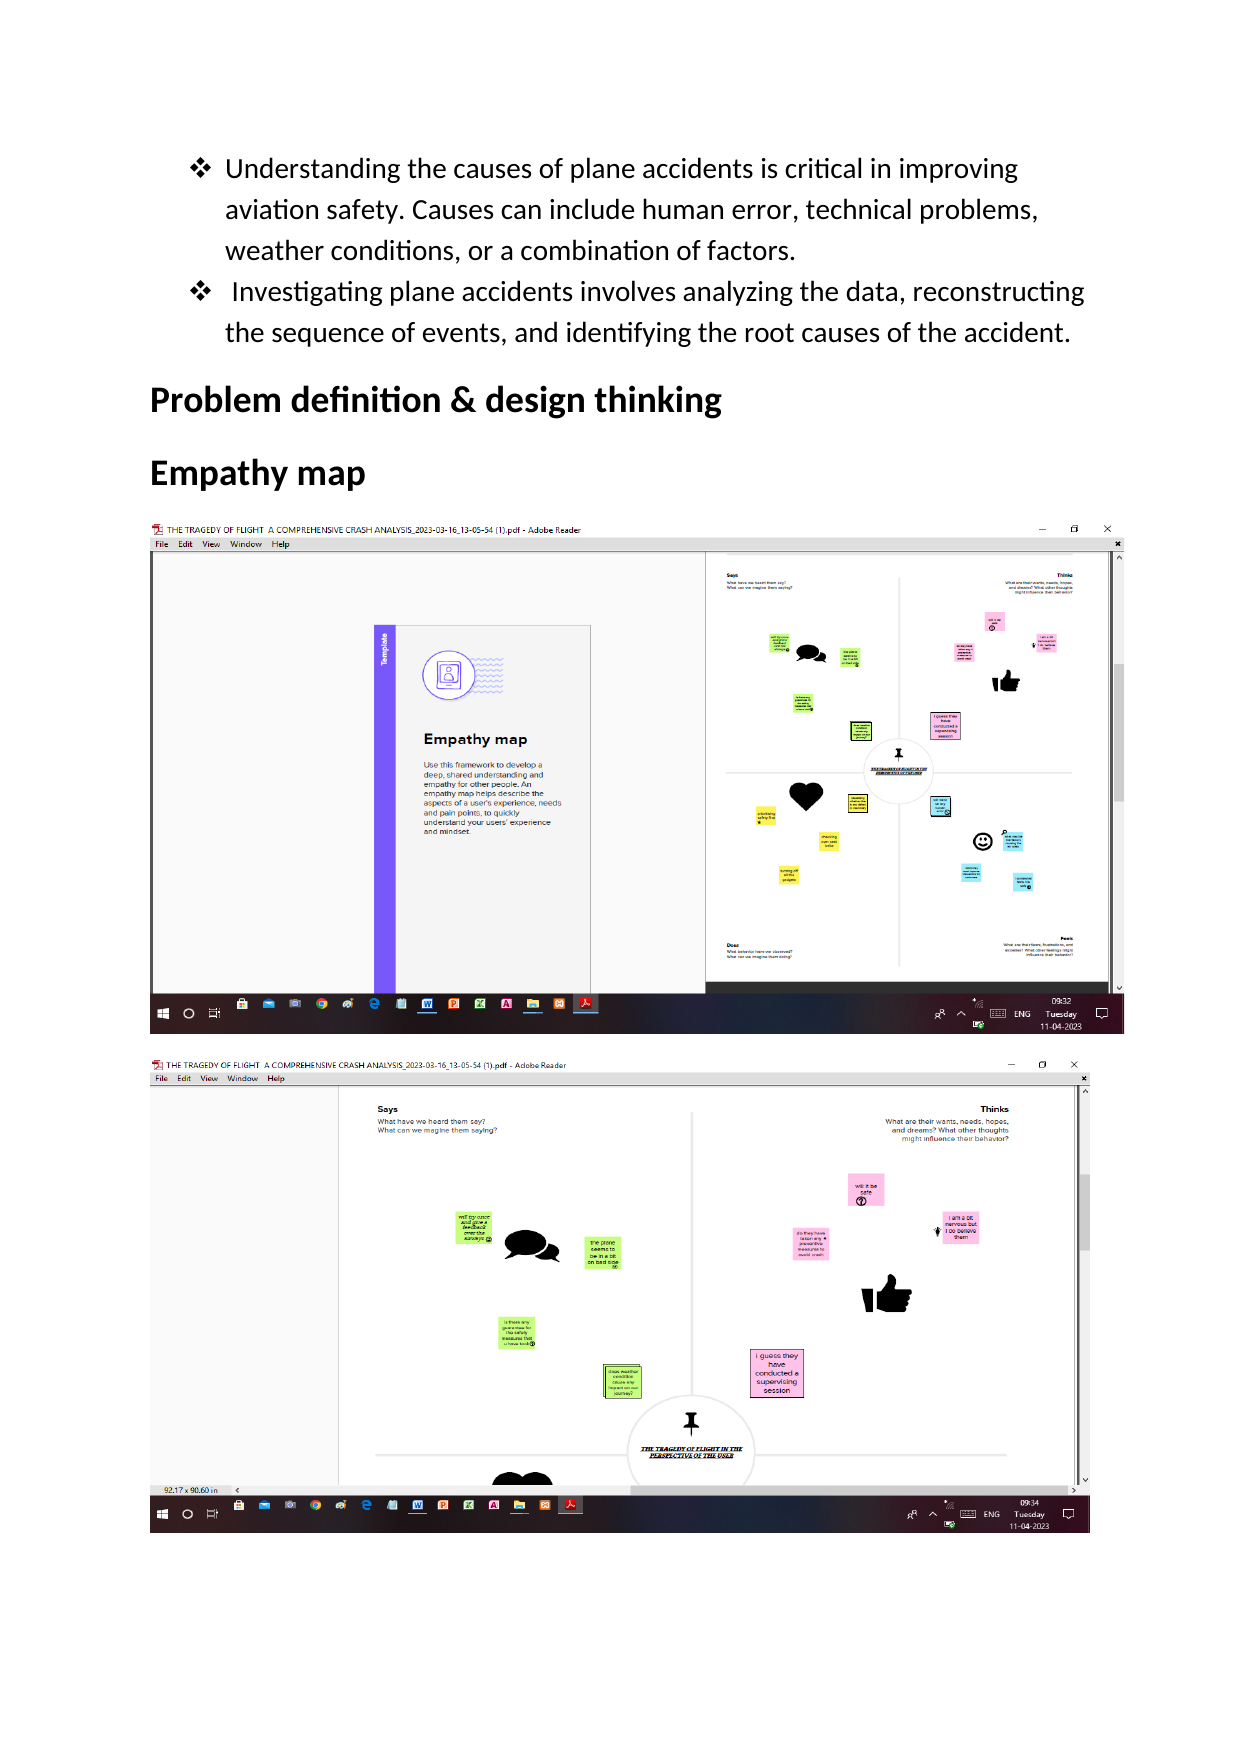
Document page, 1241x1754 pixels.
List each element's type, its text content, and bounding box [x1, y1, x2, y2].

picture [150, 522, 1125, 1034]
picture [150, 1058, 1090, 1533]
list Investigating plane accidents involves analyzing the data, reconstructing the sequence of events, and identifying the root causes of the accident. [187, 273, 1090, 349]
list Understanding the causes of plane accidents is critical in improving aviation safety. Causes can include human error, technical problems, weather conditions, or a combination of factors. [187, 150, 1090, 267]
text Empathy map [150, 449, 1090, 495]
text Problem definition & design thinking [150, 376, 1090, 421]
